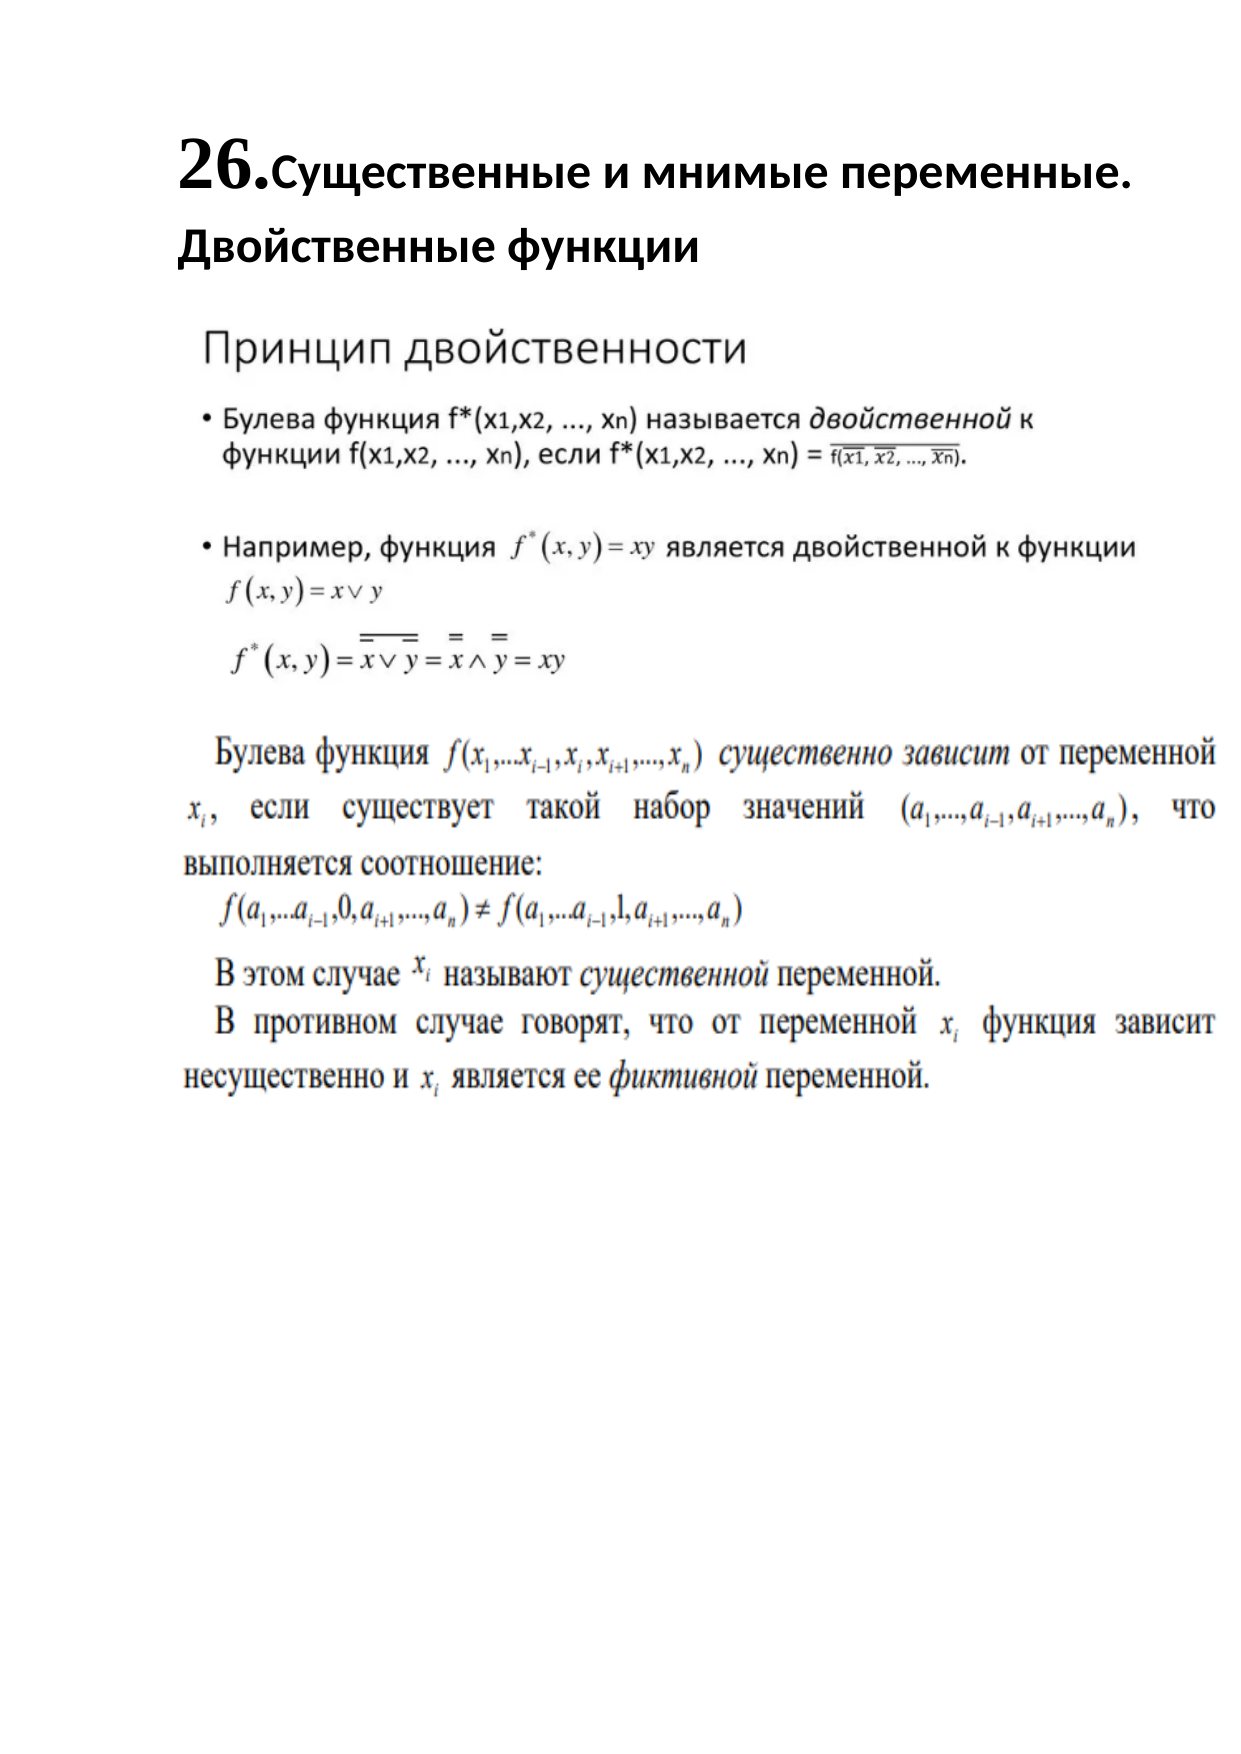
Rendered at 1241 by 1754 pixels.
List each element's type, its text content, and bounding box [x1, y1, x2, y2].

text 26.Существенные и мнимые переменные. Двойственные функции [177, 118, 1152, 274]
picture [177, 731, 1227, 1110]
picture [177, 304, 1152, 706]
